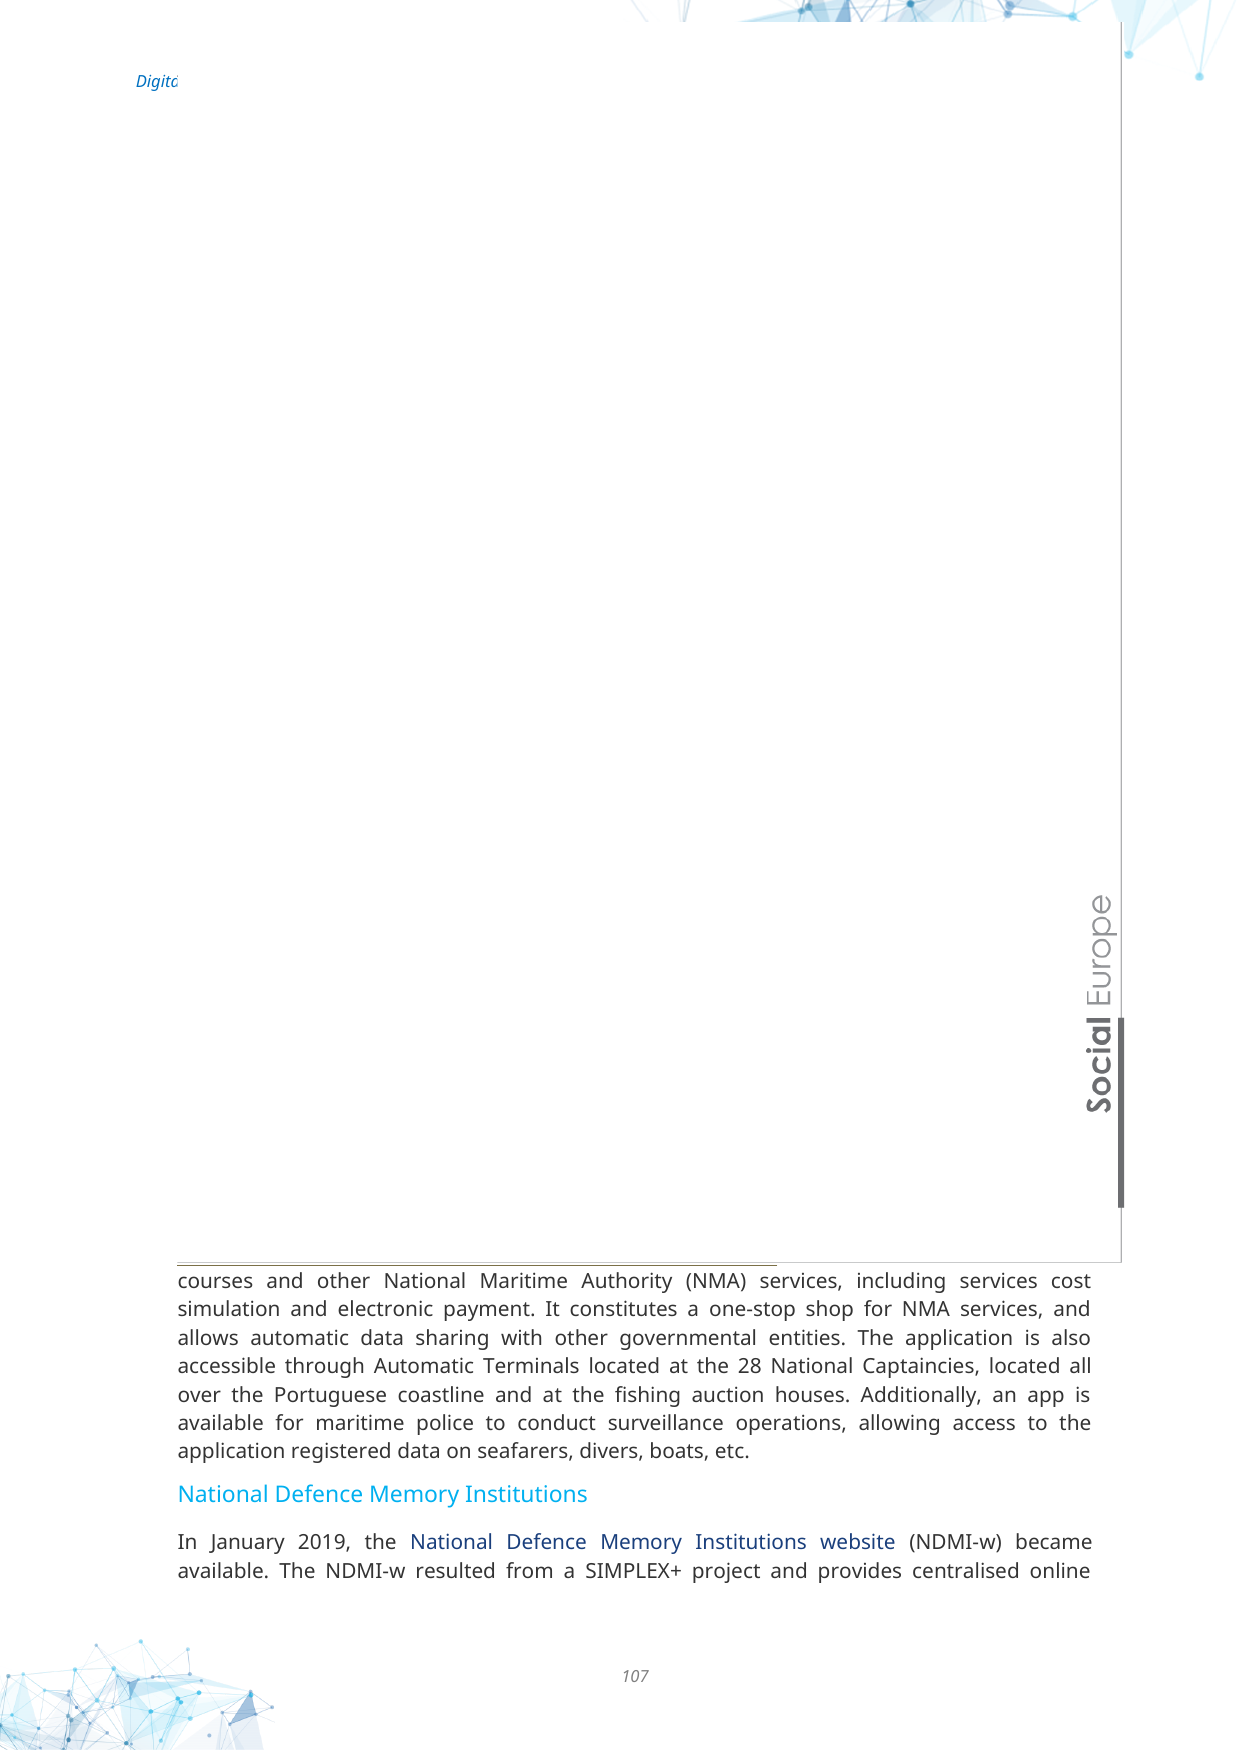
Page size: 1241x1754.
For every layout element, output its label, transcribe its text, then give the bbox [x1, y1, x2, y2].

subtitle National Defence Memory Institutions [177, 1477, 1092, 1509]
text In September 2018, the Captaincy Online web-portal and its corresponding mobile app were launched. This platform, which resulted from a SIMPLEX+ project, offers information and online services to seafarers, ship-owners, companies and other users on maritime-related licenses, registrations, applications and statements requests, professional diving, maritime courses and other National Maritime Authority (NMA) services, including services cost simulation and electronic payment. It constitutes a one-stop shop for NMA services, and allows automatic data sharing with other governmental entities. The application is also accessible through Automatic Terminals located at the 28 National Captaincies, located all over the Portuguese coastline and at the fishing auction houses. Additionally, an app is available for maritime police to conduct surveillance operations, allowing access to the application registered data on seafarers, divers, boats, etc. [177, 1266, 1092, 1465]
picture [177, 22, 1125, 1263]
text In January 2019, the National Defence Memory Institutions website (NDMI-w) became available. The NDMI-w resulted from a SIMPLEX+ project and provides centralised online access and a specialised search function for the main defence-related National Archives (6), Museums (10) and Libraries (23), located throughout the Portuguese territory. To date, the platform holds more than 630 000 entries, and documentation and cultural artefacts registry and digital scanning, both in 2D and 3D, is ongoing at all ‘memory institutions’. The aim of this platform is to: [177, 1527, 1092, 1584]
